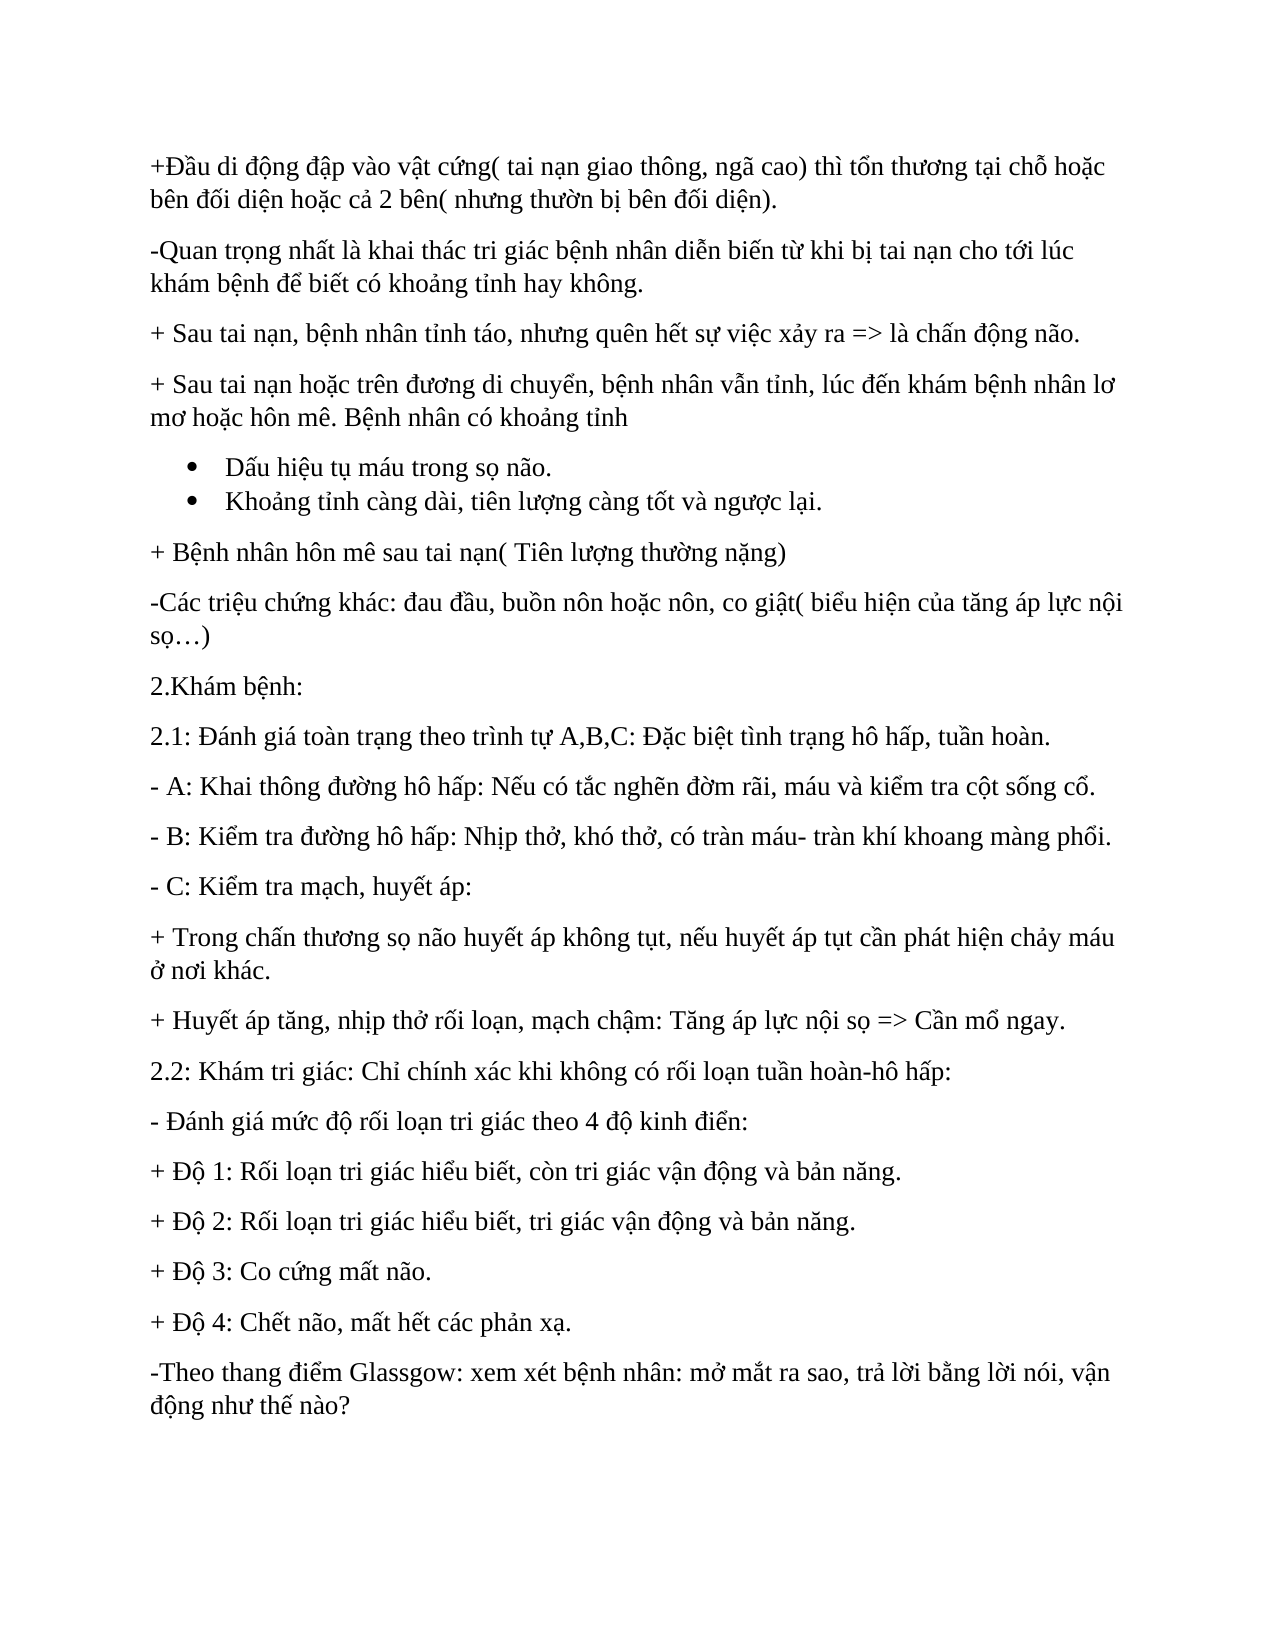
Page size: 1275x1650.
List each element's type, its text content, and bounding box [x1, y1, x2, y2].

text + Sau tai nạn hoặc trên đương di chuyển, bệnh nhân vẫn tỉnh, lúc đến khám bệnh nhân lơ mơ hoặc hôn mê. Bệnh nhân có khoảng tỉnh [150, 368, 1125, 432]
list Dấu hiệu tụ máu trong sọ não. [187, 451, 1125, 483]
text + Độ 1: Rối loạn tri giác hiểu biết, còn tri giác vận động và bản năng. [150, 1155, 1125, 1186]
text -Theo thang điểm Glassgow: xem xét bệnh nhân: mở mắt ra sao, trả lời bằng lời nói, vận động như thế nào? [150, 1356, 1125, 1421]
list Khoảng tỉnh càng dài, tiên lượng càng tốt và ngược lại. [187, 485, 1125, 516]
text + Bệnh nhân hôn mê sau tai nạn( Tiên lượng thường nặng) [150, 536, 1125, 567]
text - B: Kiểm tra đường hô hấp: Nhịp thở, khó thở, có tràn máu- tràn khí khoang màng phổi. [150, 820, 1125, 851]
text 2.2: Khám tri giác: Chỉ chính xác khi không có rối loạn tuần hoàn-hô hấp: [150, 1054, 1125, 1086]
text + Sau tai nạn, bệnh nhân tỉnh táo, nhưng quên hết sự việc xảy ra => là chấn động não. [150, 317, 1125, 349]
text - Đánh giá mức độ rối loạn tri giác theo 4 độ kinh điển: [150, 1105, 1125, 1136]
text -Quan trọng nhất là khai thác tri giác bệnh nhân diễn biến từ khi bị tai nạn cho tới lúc khám bệnh để biết có khoảng tỉnh hay không. [150, 234, 1125, 298]
text + Độ 4: Chết não, mất hết các phản xạ. [150, 1306, 1125, 1337]
text +Đầu di động đập vào vật cứng( tai nạn giao thông, ngã cao) thì tổn thương tại chỗ hoặc bên đối diện hoặc cả 2 bên( nhưng thườn bị bên đối diện). [150, 150, 1125, 215]
text + Độ 3: Co cứng mất não. [150, 1255, 1125, 1287]
text - A: Khai thông đường hô hấp: Nếu có tắc nghẽn đờm rãi, máu và kiểm tra cột sống cổ. [150, 770, 1125, 801]
text -Các triệu chứng khác: đau đầu, buồn nôn hoặc nôn, co giật( biểu hiện của tăng áp lực nội sọ…) [150, 586, 1125, 651]
text + Huyết áp tăng, nhịp thở rối loạn, mạch chậm: Tăng áp lực nội sọ => Cần mổ ngay. [150, 1004, 1125, 1036]
text + Trong chấn thương sọ não huyết áp không tụt, nếu huyết áp tụt cần phát hiện chảy máu ở nơi khác. [150, 921, 1125, 985]
text 2.1: Đánh giá toàn trạng theo trình tự A,B,C: Đặc biệt tình trạng hô hấp, tuần hoàn. [150, 720, 1125, 751]
text + Độ 2: Rối loạn tri giác hiểu biết, tri giác vận động và bản năng. [150, 1205, 1125, 1236]
text - C: Kiểm tra mạch, huyết áp: [150, 870, 1125, 902]
text 2.Khám bệnh: [150, 669, 1125, 701]
